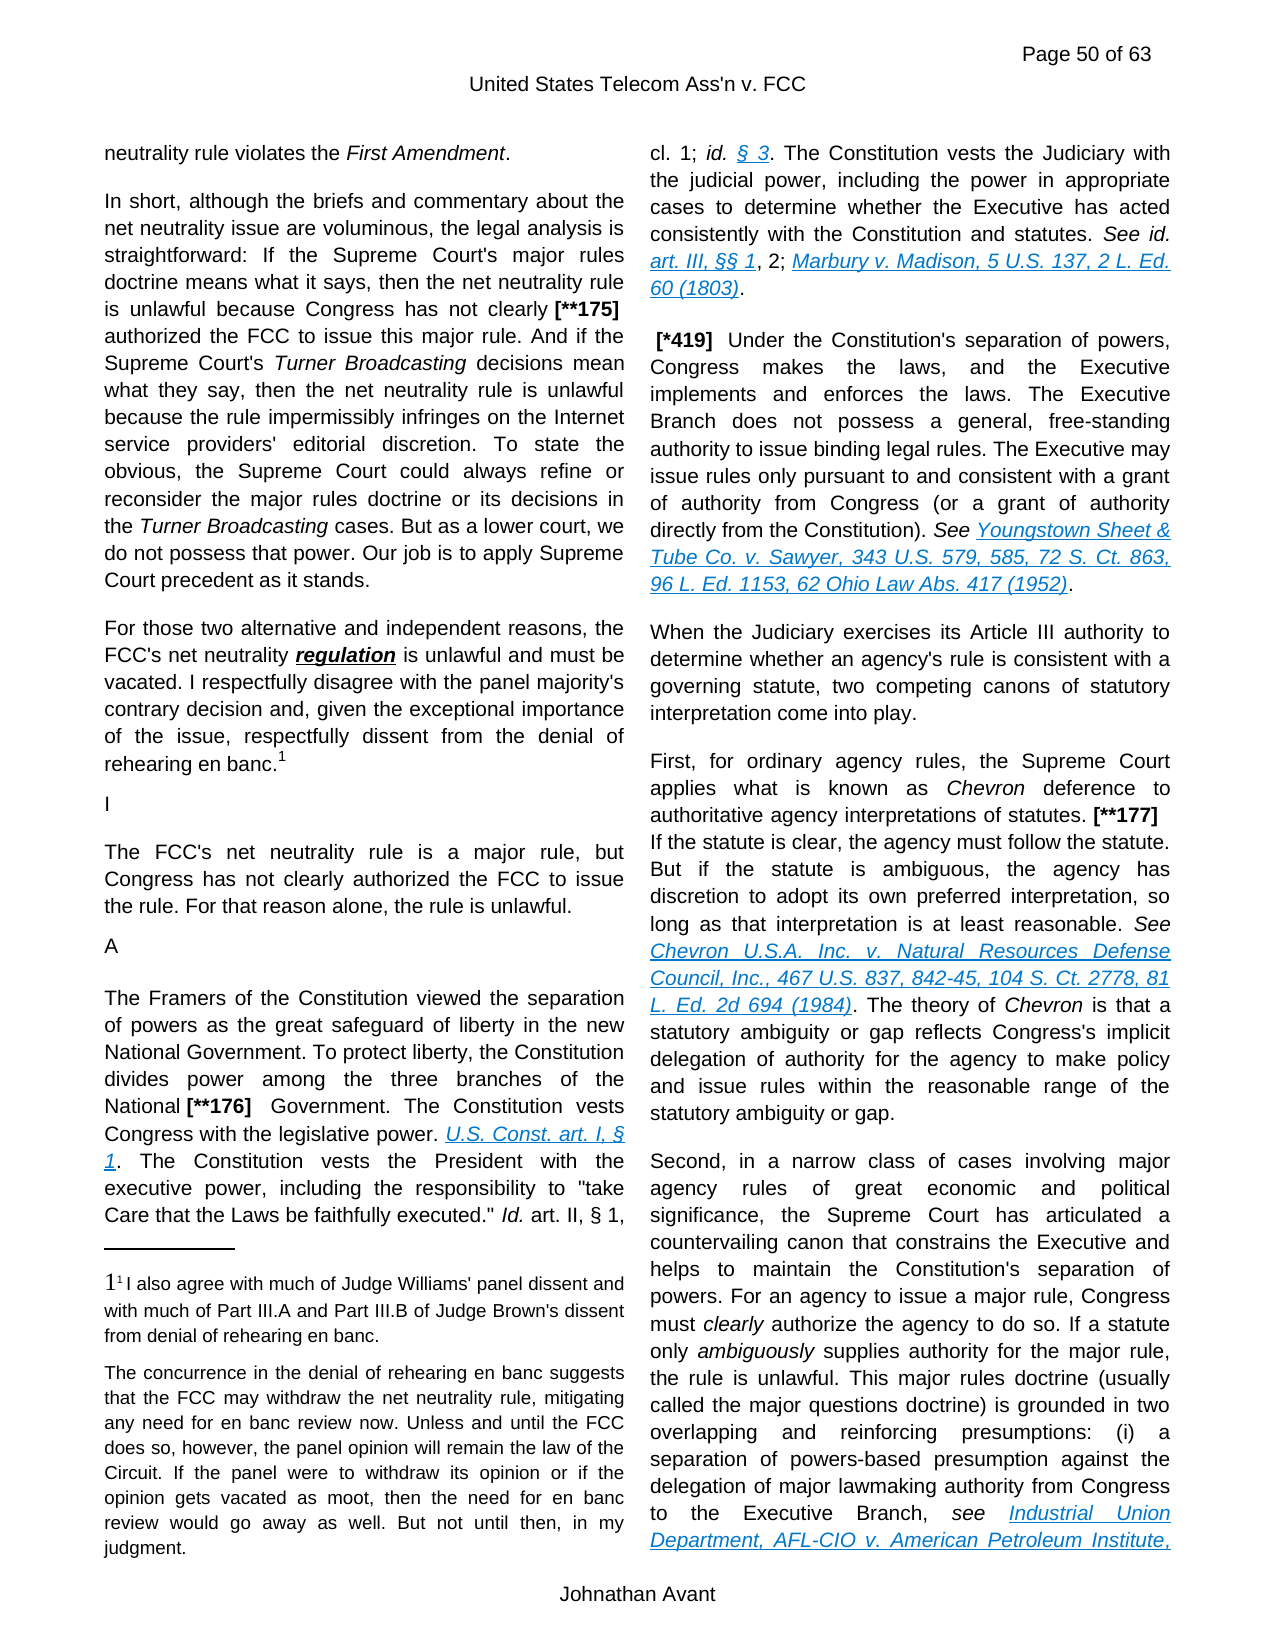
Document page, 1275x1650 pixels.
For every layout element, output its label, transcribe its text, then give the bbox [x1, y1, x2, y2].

text The Framers of the Constitution viewed the separation of powers as the great safeguard of liberty in the new National Government. To protect liberty, the Constitution divides power among the three branches of the National [**176] Government. The Constitution vests Congress with the legislative power. U.S. Const. art. I, § 1. The Constitution vests the President with the executive power, including the responsibility to "take Care that the Laws be faithfully executed." Id. art. II, § 1, cl. 1; id. § 3. The Constitution vests the Judiciary with the judicial power, including the power in appropriate cases to determine whether the Executive has acted consistently with the Constitution and statutes. See id. art. III, §§ 1, 2; Marbury v. Madison, 5 U.S. 137, 2 L. Ed. 60 (1803). [650, 137, 1171, 300]
text First, for ordinary agency rules, the Supreme Court applies what is known as Chevron deference to authoritative agency interpretations of statutes. [**177] If the statute is clear, the agency must follow the statute. But if the statute is ambiguous, the agency has discretion to adopt its own preferred interpretation, so long as that interpretation is at least reasonable. See Chevron U.S.A. Inc. v. Natural Resources Defense Council, Inc., 467 U.S. 837, 842-45, 104 S. Ct. 2778, 81 L. Ed. 2d 694 (1984). The theory of Chevron is that a statutory ambiguity or gap reflects Congress's implicit delegation of authority for the agency to make policy and issue rules within the reasonable range of the statutory ambiguity or gap. [650, 961, 1171, 1125]
text In short, although the briefs and commentary about the net neutrality issue are voluminous, the legal analysis is straightforward: If the Supreme Court's major rules doctrine means what it says, then the net neutrality rule is unlawful because Congress has not clearly [**175] authorized the FCC to issue this major rule. And if the Supreme Court's Turner Broadcasting decisions mean what they say, then the net neutrality rule is unlawful because the rule impermissibly infringes on the Internet service providers' editorial discretion. To state the obvious, the Supreme Court could always refine or reconsider the major rules doctrine or its decisions in the Turner Broadcasting cases. But as a lower court, we do not possess that power. Our job is to apply Supreme Court precedent as it stands. [104, 185, 625, 592]
text I [104, 789, 625, 816]
text First, for ordinary agency rules, the Supreme Court applies what is known as Chevron deference to authoritative agency interpretations of statutes. [**177] If the statute is clear, the agency must follow the statute. But if the statute is ambiguous, the agency has discretion to adopt its own preferred interpretation, so long as that interpretation is at least reasonable. See Chevron U.S.A. Inc. v. Natural Resources Defense Council, Inc., 467 U.S. 837, 842-45, 104 S. Ct. 2778, 81 L. Ed. 2d 694 (1984). The theory of Chevron is that a statutory ambiguity or gap reflects Congress's implicit delegation of authority for the agency to make policy and issue rules within the reasonable range of the statutory ambiguity or gap. [650, 746, 1171, 959]
text The FCC's net neutrality rule is a major rule, but Congress has not clearly authorized the FCC to issue the rule. For that reason alone, the rule is unlawful. [104, 837, 625, 918]
text The Framers of the Constitution viewed the separation of powers as the great safeguard of liberty in the new National Government. To protect liberty, the Constitution divides power among the three branches of the National [**176] Government. The Constitution vests Congress with the legislative power. U.S. Const. art. I, § 1. The Constitution vests the President with the executive power, including the responsibility to "take Care that the Laws be faithfully executed." Id. art. II, § 1, cl. 1; id. § 3. The Constitution vests the Judiciary with the judicial power, including the power in appropriate cases to determine whether the Executive has acted consistently with the Constitution and statutes. See id. art. III, §§ 1, 2; Marbury v. Madison, 5 U.S. 137, 2 L. Ed. 60 (1803). [104, 983, 625, 1227]
text A [104, 931, 625, 958]
text For those two alternative and independent reasons, the FCC's net neutrality regulation is unlawful and must be vacated. I respectfully disagree with the panel majority's contrary decision and, given the exceptional importance of the issue, respectfully dissent from the denial of rehearing en banc.1 [104, 612, 625, 777]
text [*419] Under the Constitution's separation of powers, Congress makes the laws, and the Executive implements and enforces the laws. The Executive Branch does not possess a general, free-standing authority to issue binding legal rules. The Executive may issue rules only pursuant to and consistent with a grant of authority from Congress (or a grant of authority directly from the Constitution). See Youngstown Sheet & Tube Co. v. Sawyer, 343 U.S. 579, 585, 72 S. Ct. 863, 96 L. Ed. 1153, 62 Ohio Law Abs. 417 (1952). [650, 325, 1171, 566]
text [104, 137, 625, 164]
text When the Judiciary exercises its Article III authority to determine whether an agency's rule is consistent with a governing statute, two competing canons of statutory interpretation come into play. [650, 617, 1171, 725]
